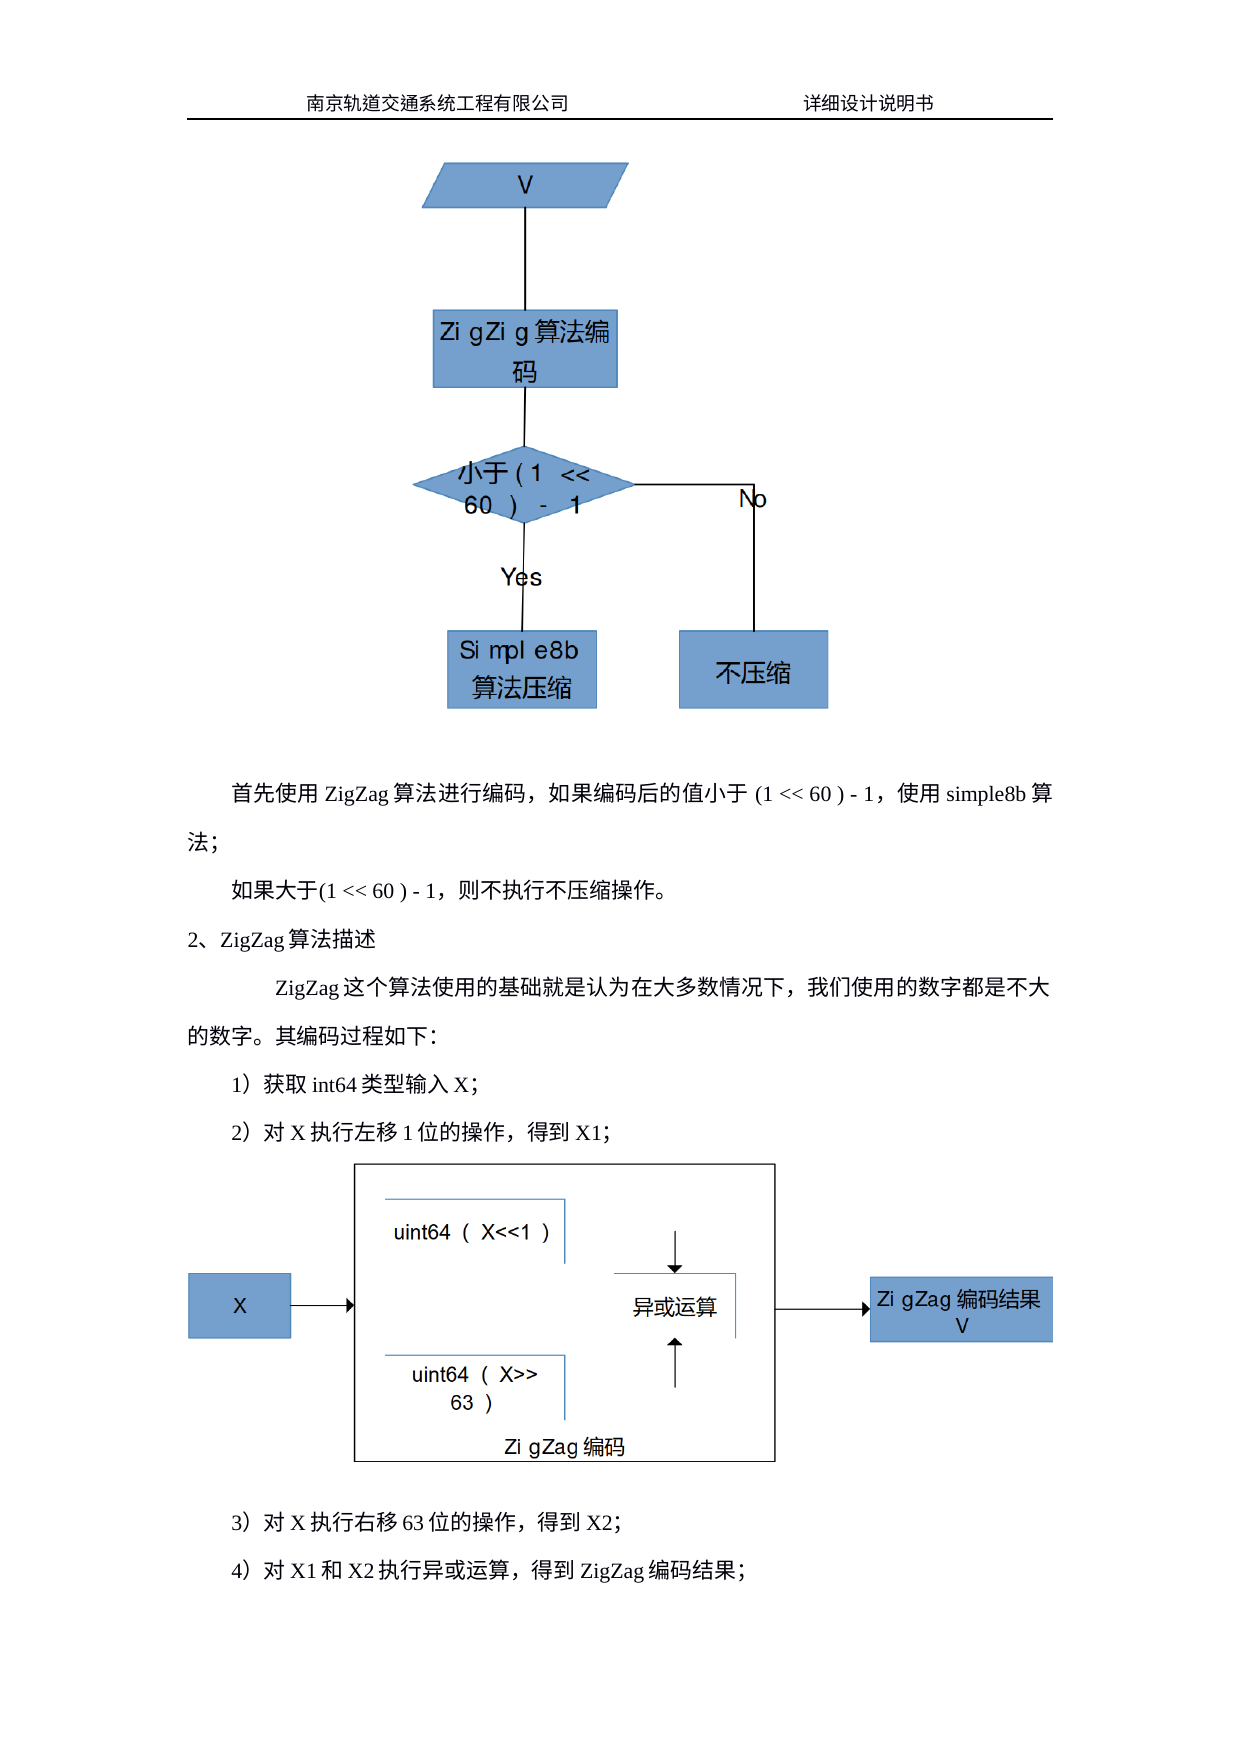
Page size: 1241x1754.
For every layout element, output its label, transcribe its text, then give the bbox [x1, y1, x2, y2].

text ZigZag这个算法使用的基础就是认为在大多数情况下，我们使用的数字都是不大的数字。其编码过程如下： [187, 969, 1053, 1051]
text 1）获取int64类型输入X； [187, 1067, 1053, 1099]
text 2）对X执行左移1位的操作，得到X1； [187, 1115, 1053, 1147]
text 3）对X执行右移63位的操作，得到X2； [187, 1462, 1053, 1537]
text 4）对X1和X2执行异或运算，得到ZigZag编码结果； [187, 1553, 1053, 1585]
text 如果大于(1 << 60 ) - 1，则不执行不压缩操作。 [231, 873, 1053, 905]
text 2、ZigZag算法描述 [187, 921, 1053, 954]
picture [187, 1163, 1053, 1462]
picture [412, 162, 829, 709]
text 首先使用ZigZag算法进行编码，如果编码后的值小于 (1 << 60 ) - 1，使用simple8b算法； [187, 776, 1053, 857]
